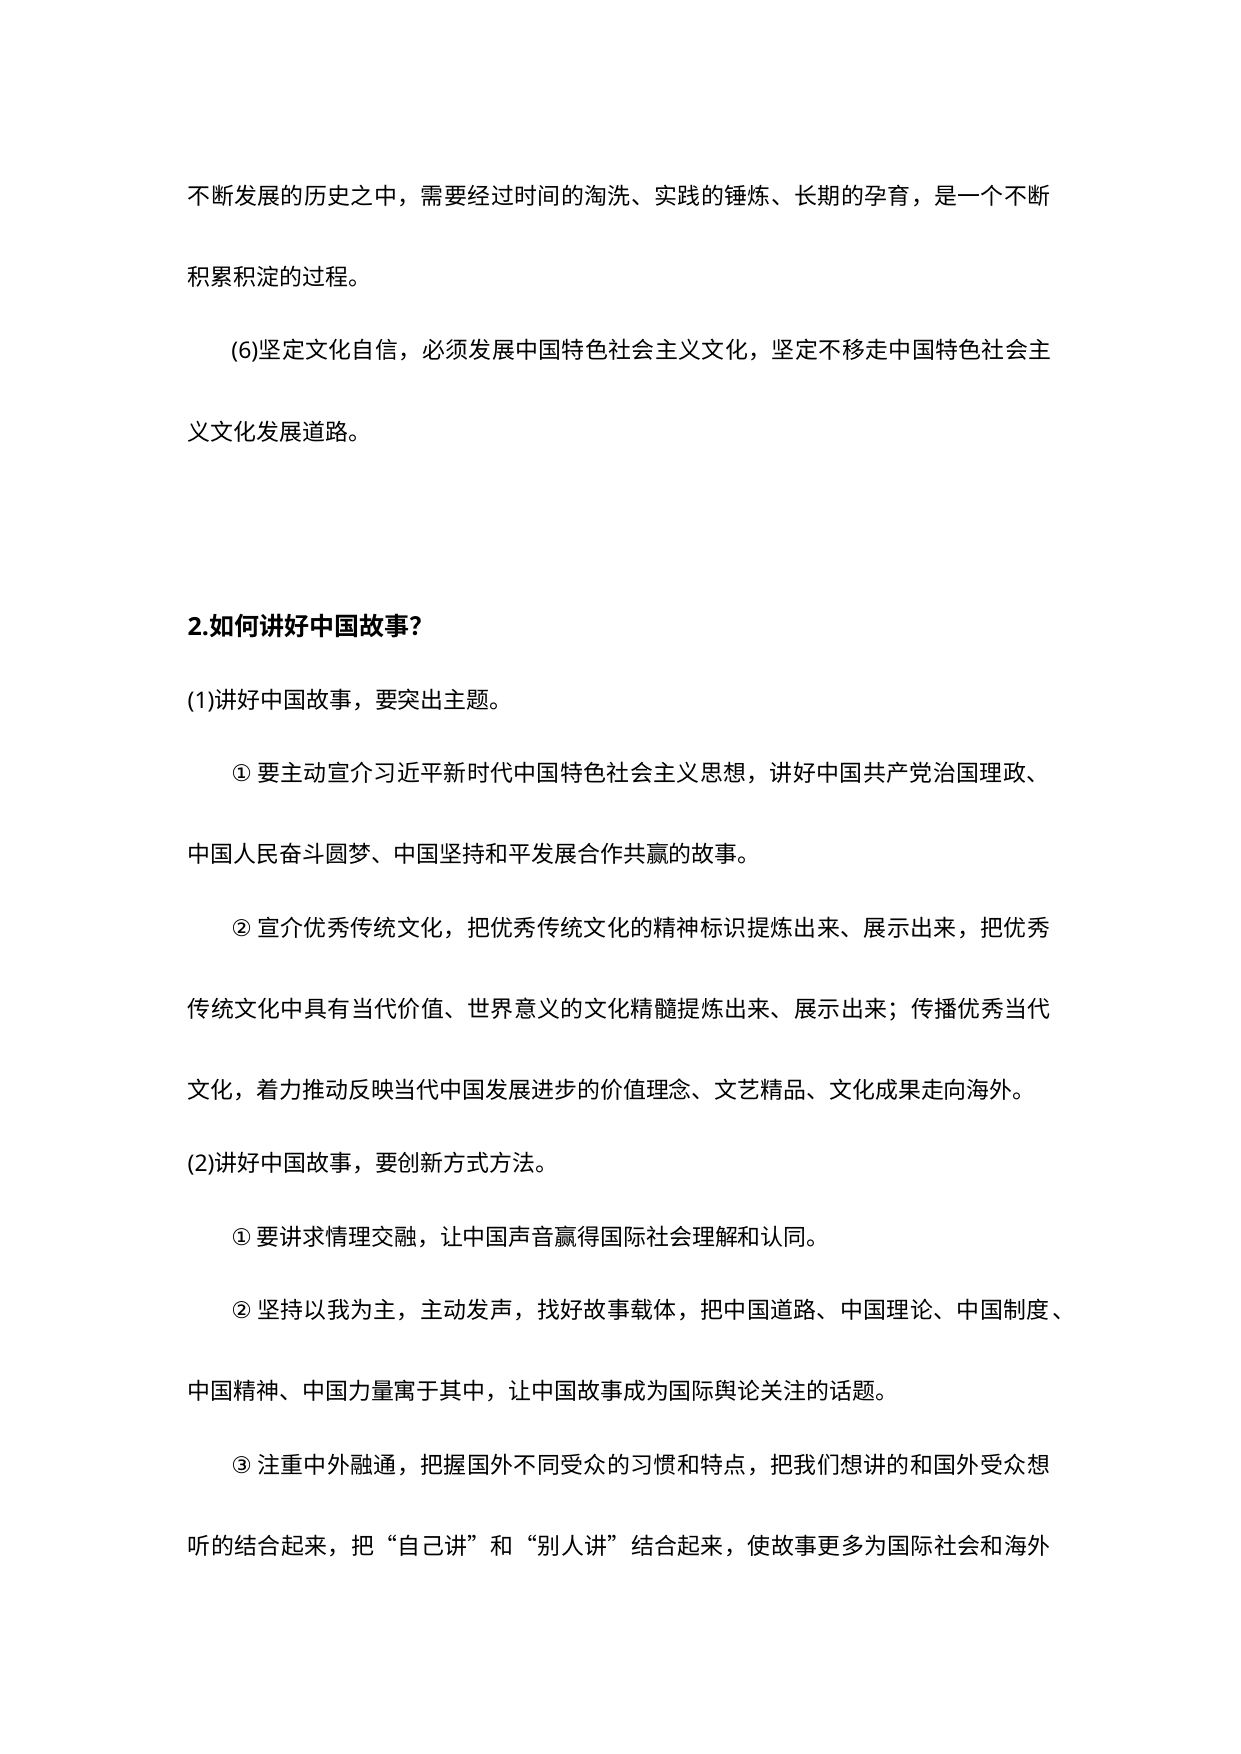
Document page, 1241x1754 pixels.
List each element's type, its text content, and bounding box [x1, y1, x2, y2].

text ②宣介优秀传统文化，把优秀传统文化的精神标识提炼出来、展示出来，把优秀传统文化中具有当代价值、世界意义的文化精髓提炼出来、展示出来；传播优秀当代文化，着力推动反映当代中国发展进步的价值理念、文艺精品、文化成果走向海外。 [187, 894, 1053, 1121]
text (2)讲好中国故事，要创新方式方法。 [187, 1129, 1053, 1194]
text ①要讲求情理交融，让中国声音赢得国际社会理解和认同。 [187, 1203, 1053, 1268]
text ②坚持以我为主，主动发声，找好故事载体，把中国道路、中国理论、中国制度、中国精神、中国力量寓于其中，让中国故事成为国际舆论关注的话题。 [187, 1276, 1053, 1422]
text ①要主动宣介习近平新时代中国特色社会主义思想，讲好中国共产党治国理政、中国人民奋斗圆梦、中国坚持和平发展合作共赢的故事。 [187, 739, 1053, 886]
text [187, 1431, 1053, 1577]
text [187, 162, 1053, 308]
text (6)坚定文化自信，必须发展中国特色社会主义文化，坚定不移走中国特色社会主义文化发展道路。 [187, 316, 1053, 463]
text 2.如何讲好中国故事？ [187, 592, 1053, 657]
text (1)讲好中国故事，要突出主题。 [187, 666, 1053, 731]
